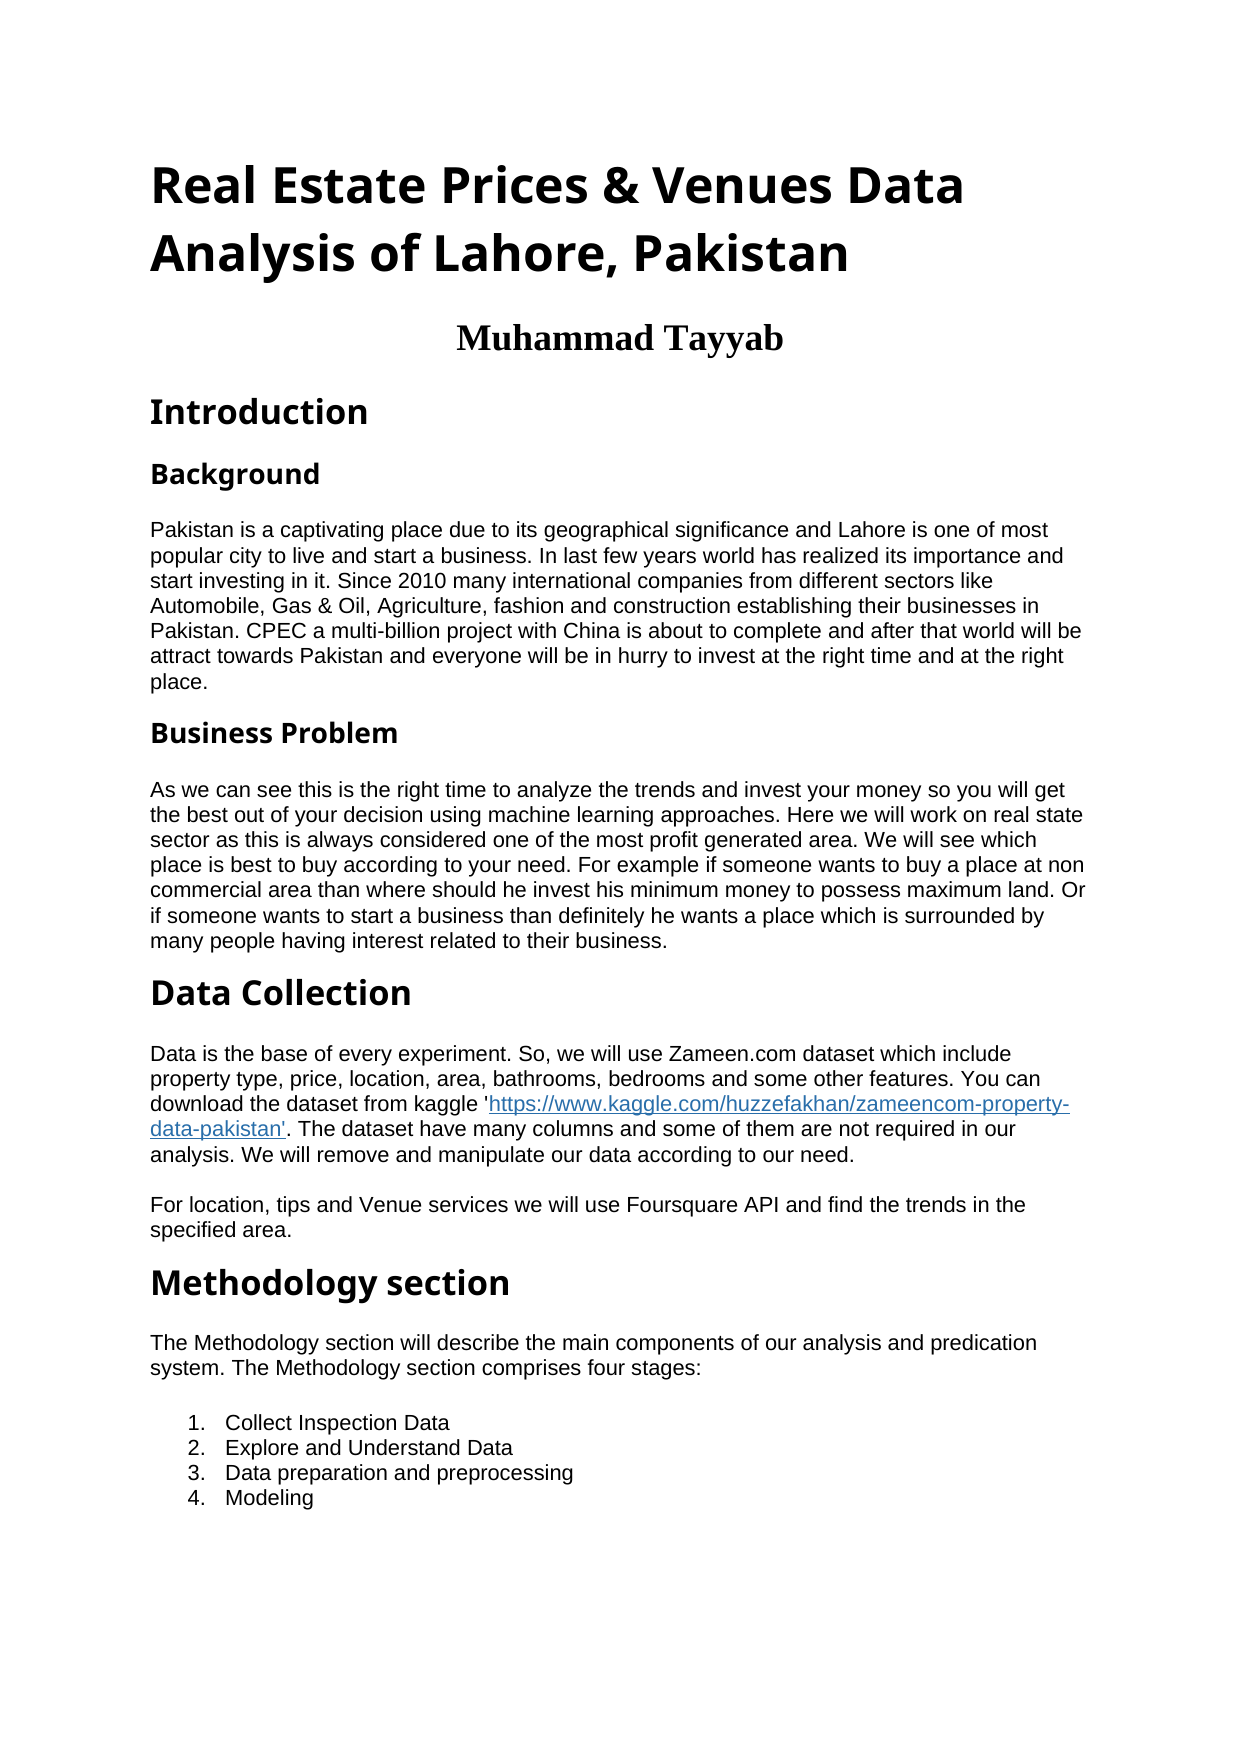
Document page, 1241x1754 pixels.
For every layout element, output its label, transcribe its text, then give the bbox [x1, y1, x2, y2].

text The Methodology section will describe the main components of our analysis and predication system. The Methodology section comprises four stages: [150, 1330, 1090, 1380]
text Methodology section [150, 1258, 1090, 1305]
list Modeling [187, 1485, 1090, 1510]
subtitle Muhammad Tayyab [150, 315, 1090, 358]
text Data Collection [150, 969, 1090, 1016]
text As we can see this is the right time to analyze the trends and invest your money so you will get the best out of your decision using machine learning approaches. Here we will work on real state sector as this is always considered one of the most profit generated area. We will see which place is best to buy according to your need. For example if someone wants to buy a place at non commercial area than where should he invest his minimum money to possess maximum land. Or if someone wants to start a business than definitely he wants a place which is surrounded by many people having interest related to their business. [150, 776, 1090, 953]
text Business Problem [150, 713, 1090, 751]
list Explore and Understand Data [187, 1435, 1090, 1460]
list Collect Inspection Data [187, 1409, 1090, 1435]
list Data preparation and preprocessing [187, 1460, 1090, 1485]
text Background [150, 454, 1090, 492]
text Introduction [150, 388, 1090, 434]
text For location, tips and Venue services we will use Foursquare API and find the trends in the specified area. [150, 1192, 1090, 1242]
text Data is the base of every experiment. So, we will use Zameen.com dataset which include property type, price, location, area, bathrooms, bedrooms and some other features. You can download the dataset from kaggle 'https://www.kaggle.com/huzzefakhan/zameencom-property-data-pakistan'. The dataset have many columns and some of them are not required in our analysis. We will remove and manipulate our data according to our need. [150, 1041, 1090, 1167]
text Pakistan is a captivating place due to its geographical significance and Lahore is one of most popular city to live and start a business. In last few years world has realized its importance and start investing in it. Since 2010 many international companies from different sectors like Automobile, Gas & Oil, Agriculture, fashion and construction establishing their businesses in Pakistan. CPEC a multi-billion project with China is about to complete and after that world will be attract towards Pakistan and everyone will be in hurry to invest at the right time and at the right place. [150, 517, 1090, 694]
subtitle Real Estate Prices & Venues Data Analysis of Lahore, Pakistan [150, 150, 1090, 286]
